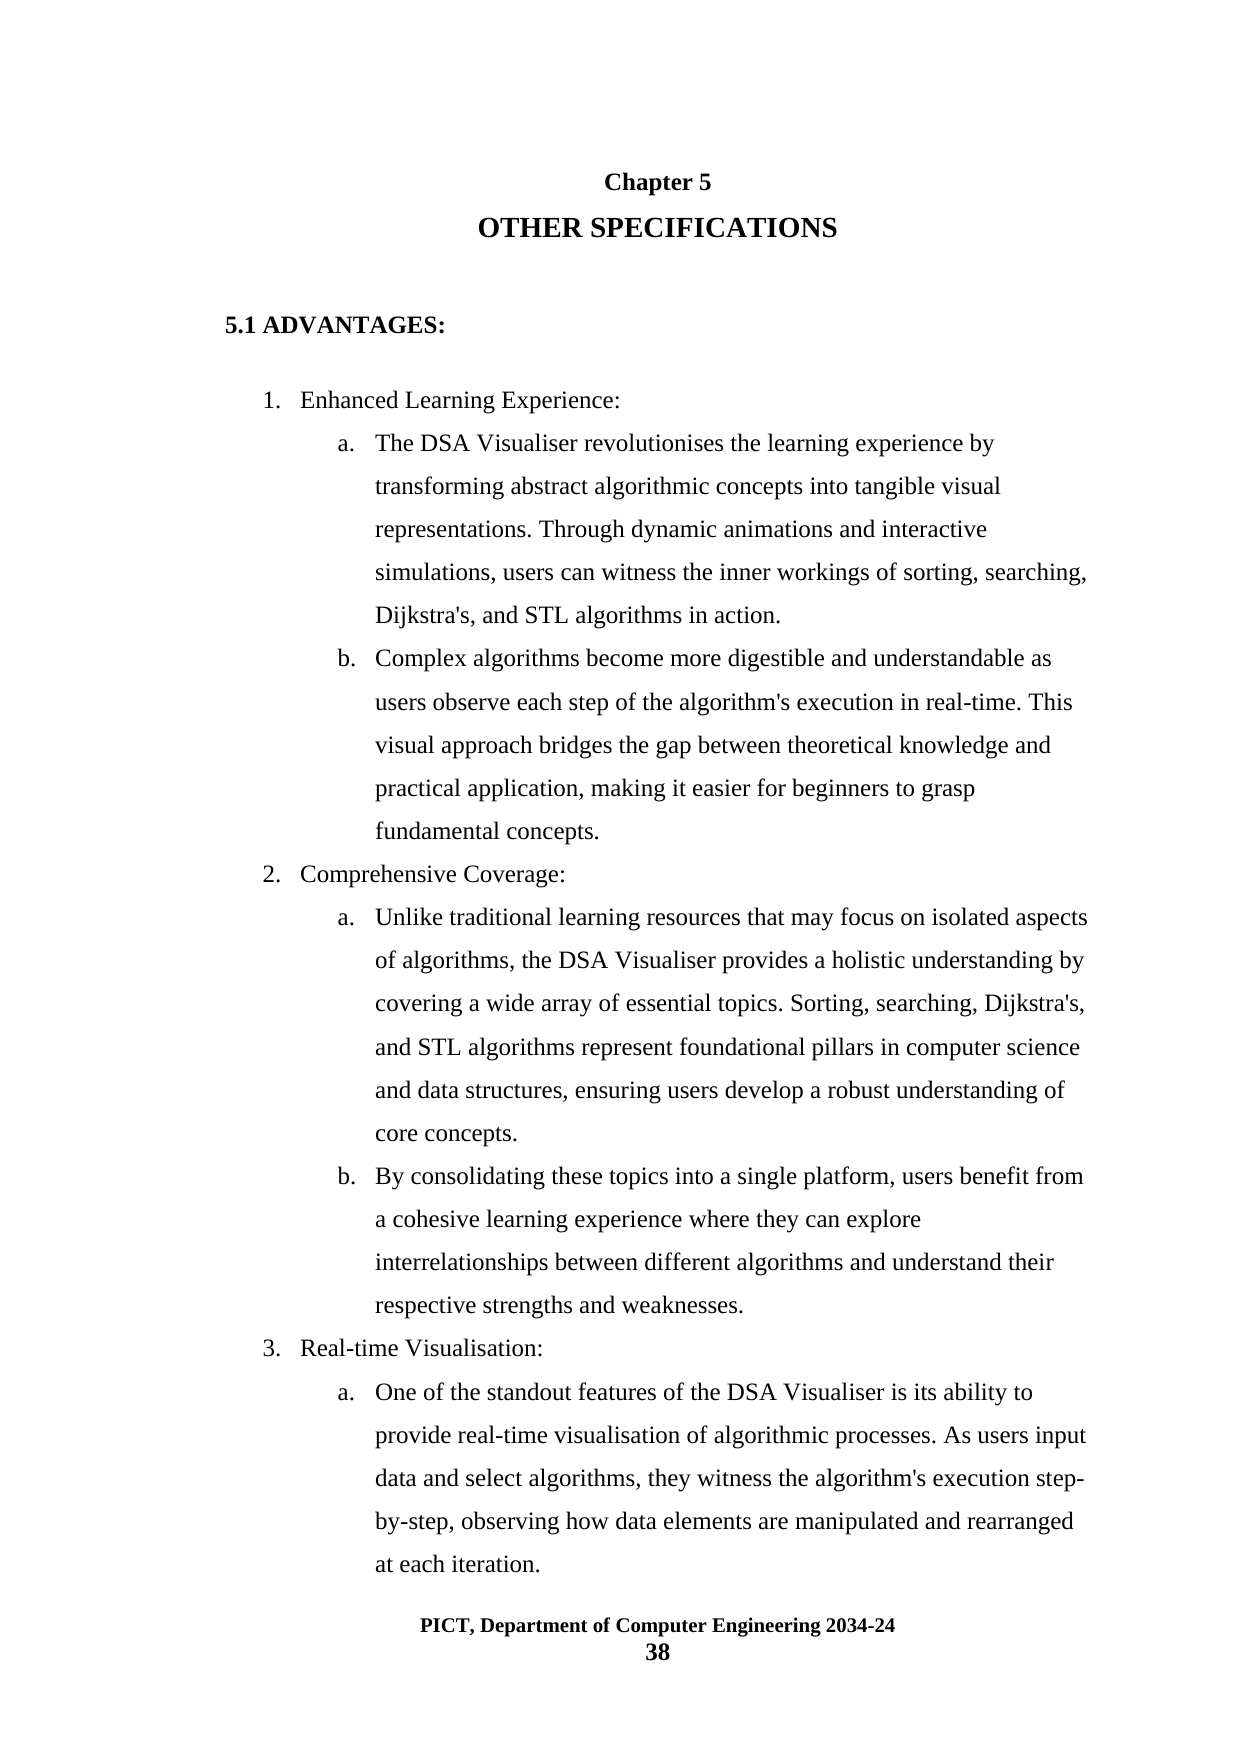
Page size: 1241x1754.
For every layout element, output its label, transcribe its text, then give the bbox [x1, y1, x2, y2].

list Unlike traditional learning resources that may focus on isolated aspects of algorithms, the DSA Visualiser provides a holistic understanding by covering a wide array of essential topics. Sorting, searching, Dijkstra's, and STL algorithms represent foundational pillars in computer science and data structures, ensuring users develop a robust understanding of core concepts. [337, 902, 1090, 1147]
list Comprehensive Coverage: [262, 859, 1090, 888]
list Complex algorithms become more digestible and understandable as users observe each step of the algorithm's execution in real-time. This visual approach bridges the gap between theoretical knowledge and practical application, making it easier for beginners to grasp fundamental concepts. [337, 643, 1090, 845]
text OTHER SPECIFICATIONS [225, 210, 1090, 243]
list Enhanced Learning Experience: [262, 385, 1090, 413]
list One of the standout features of the DSA Visualiser is its ability to provide real-time visualisation of algorithmic processes. As users input data and select algorithms, they witness the algorithm's execution step-by-step, observing how data elements are manipulated and rearranged at each iteration. [337, 1377, 1090, 1578]
text Chapter 5 [225, 167, 1090, 195]
text 5.1 ADVANTAGES: [225, 310, 1090, 339]
list By consolidating these topics into a single platform, users benefit from a cohesive learning experience where they can explore interrelationships between different algorithms and understand their respective strengths and weaknesses. [337, 1161, 1090, 1319]
list The DSA Visualiser revolutionises the learning experience by transforming abstract algorithmic concepts into tangible visual representations. Through dynamic animations and interactive simulations, users can witness the inner workings of sorting, searching, Dijkstra's, and STL algorithms in action. [337, 428, 1090, 629]
list Real-time Visualisation: [262, 1333, 1090, 1362]
